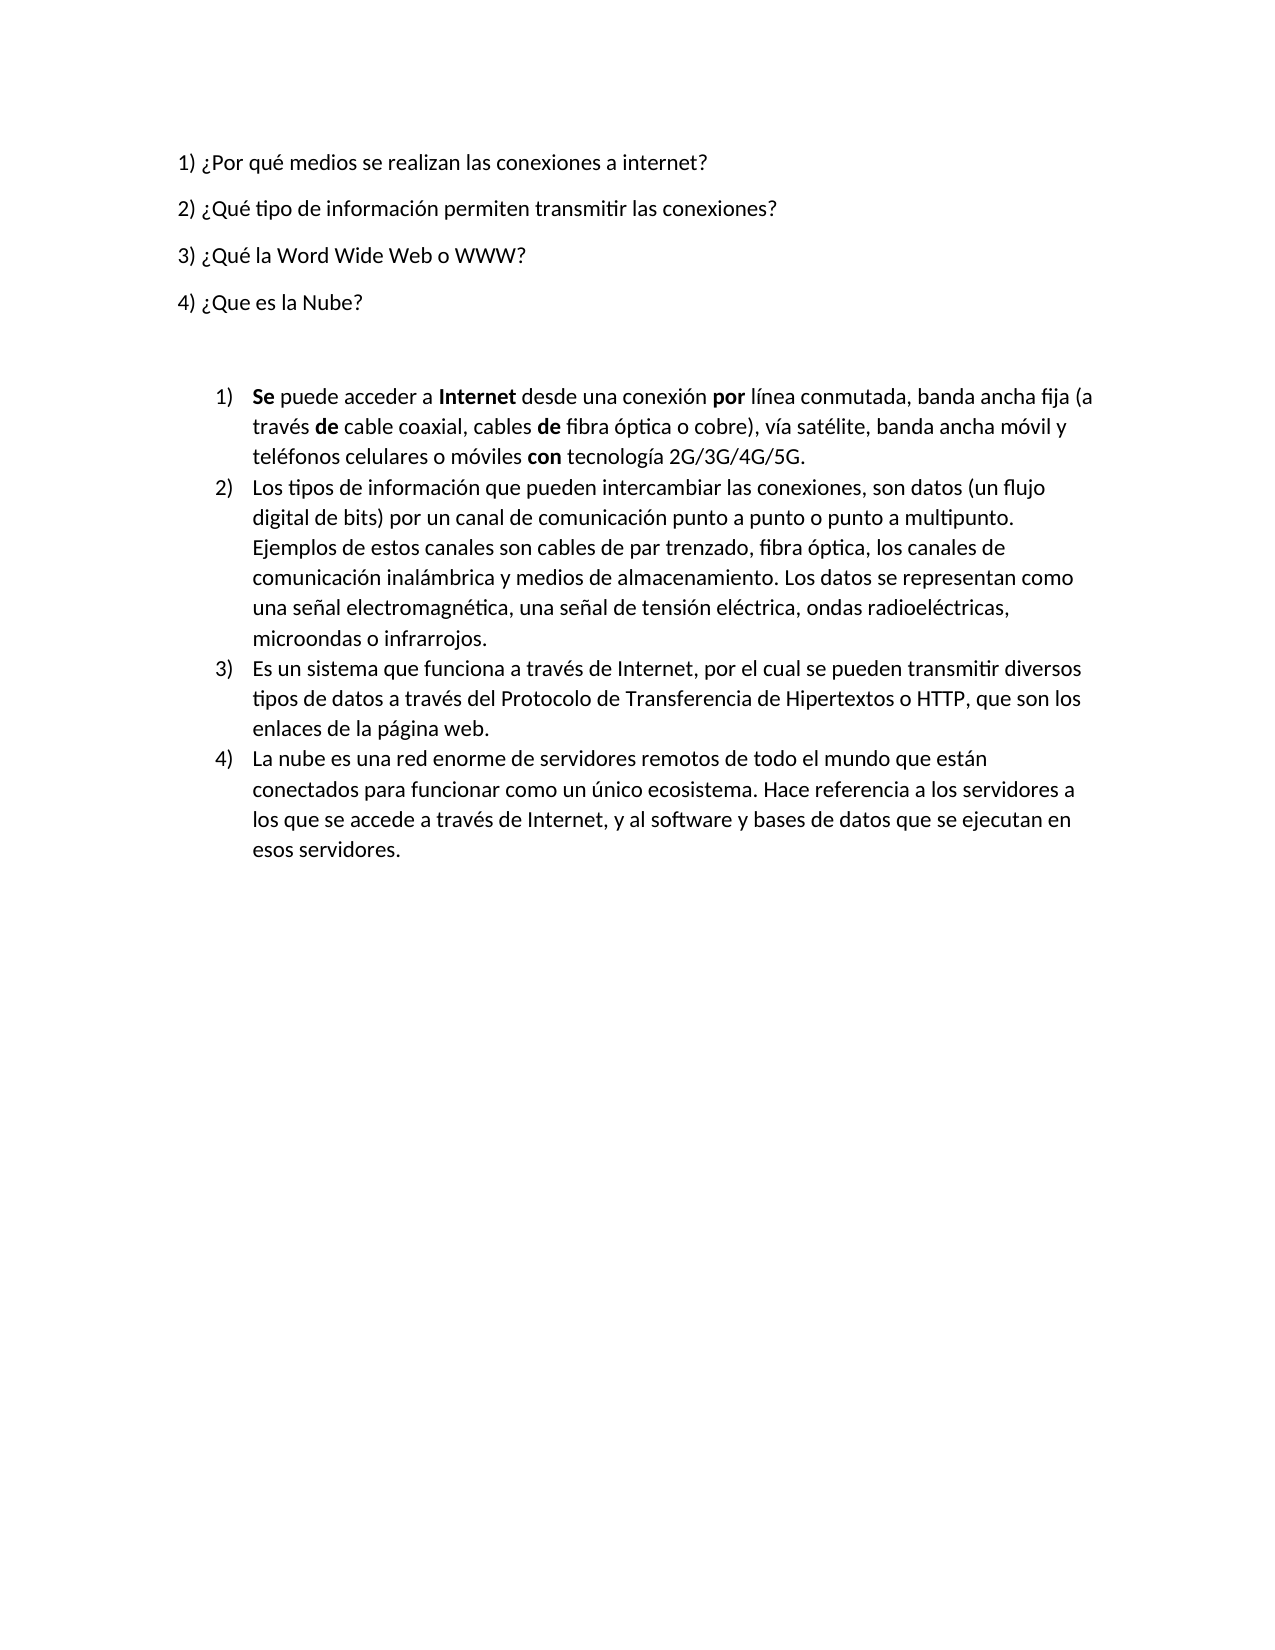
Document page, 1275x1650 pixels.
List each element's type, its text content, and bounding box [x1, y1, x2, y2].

text 1) ¿Por qué medios se realizan las conexiones a internet? [177, 148, 1098, 176]
list Se puede acceder a Internet desde una conexión por línea conmutada, banda ancha fija (a través de cable coaxial, cables de fibra óptica o cobre), vía satélite, banda ancha móvil y teléfonos celulares o móviles con tecnología 2G/3G/4G/5G. [215, 382, 1098, 470]
text 2) ¿Qué tipo de información permiten transmitir las conexiones? [177, 194, 1098, 222]
list Los tipos de información que pueden intercambiar las conexiones, son datos (un flujo digital de bits) por un canal de comunicación punto a punto o punto a multipunto. Ejemplos de estos canales son cables de par trenzado, fibra óptica, los canales de comunicación inalámbrica y medios de almacenamiento. Los datos se representan como una señal electromagnética, una señal de tensión eléctrica, ondas radioeléctricas, microondas o infrarrojos. [215, 473, 1098, 652]
list Es un sistema que funciona a través de Internet, por el cual se pueden transmitir diversos tipos de datos a través del Protocolo de Transferencia de Hipertextos o HTTP, que son los enlaces de la página web. [215, 654, 1098, 742]
text 3) ¿Qué la Word Wide Web o WWW? [177, 241, 1098, 269]
list La nube es una red enorme de servidores remotos de todo el mundo que están conectados para funcionar como un único ecosistema. Hace referencia a los servidores a los que se accede a través de Internet, y al software y bases de datos que se ejecutan en esos servidores. [215, 744, 1098, 863]
text 4) ¿Que es la Nube? [177, 288, 1098, 316]
